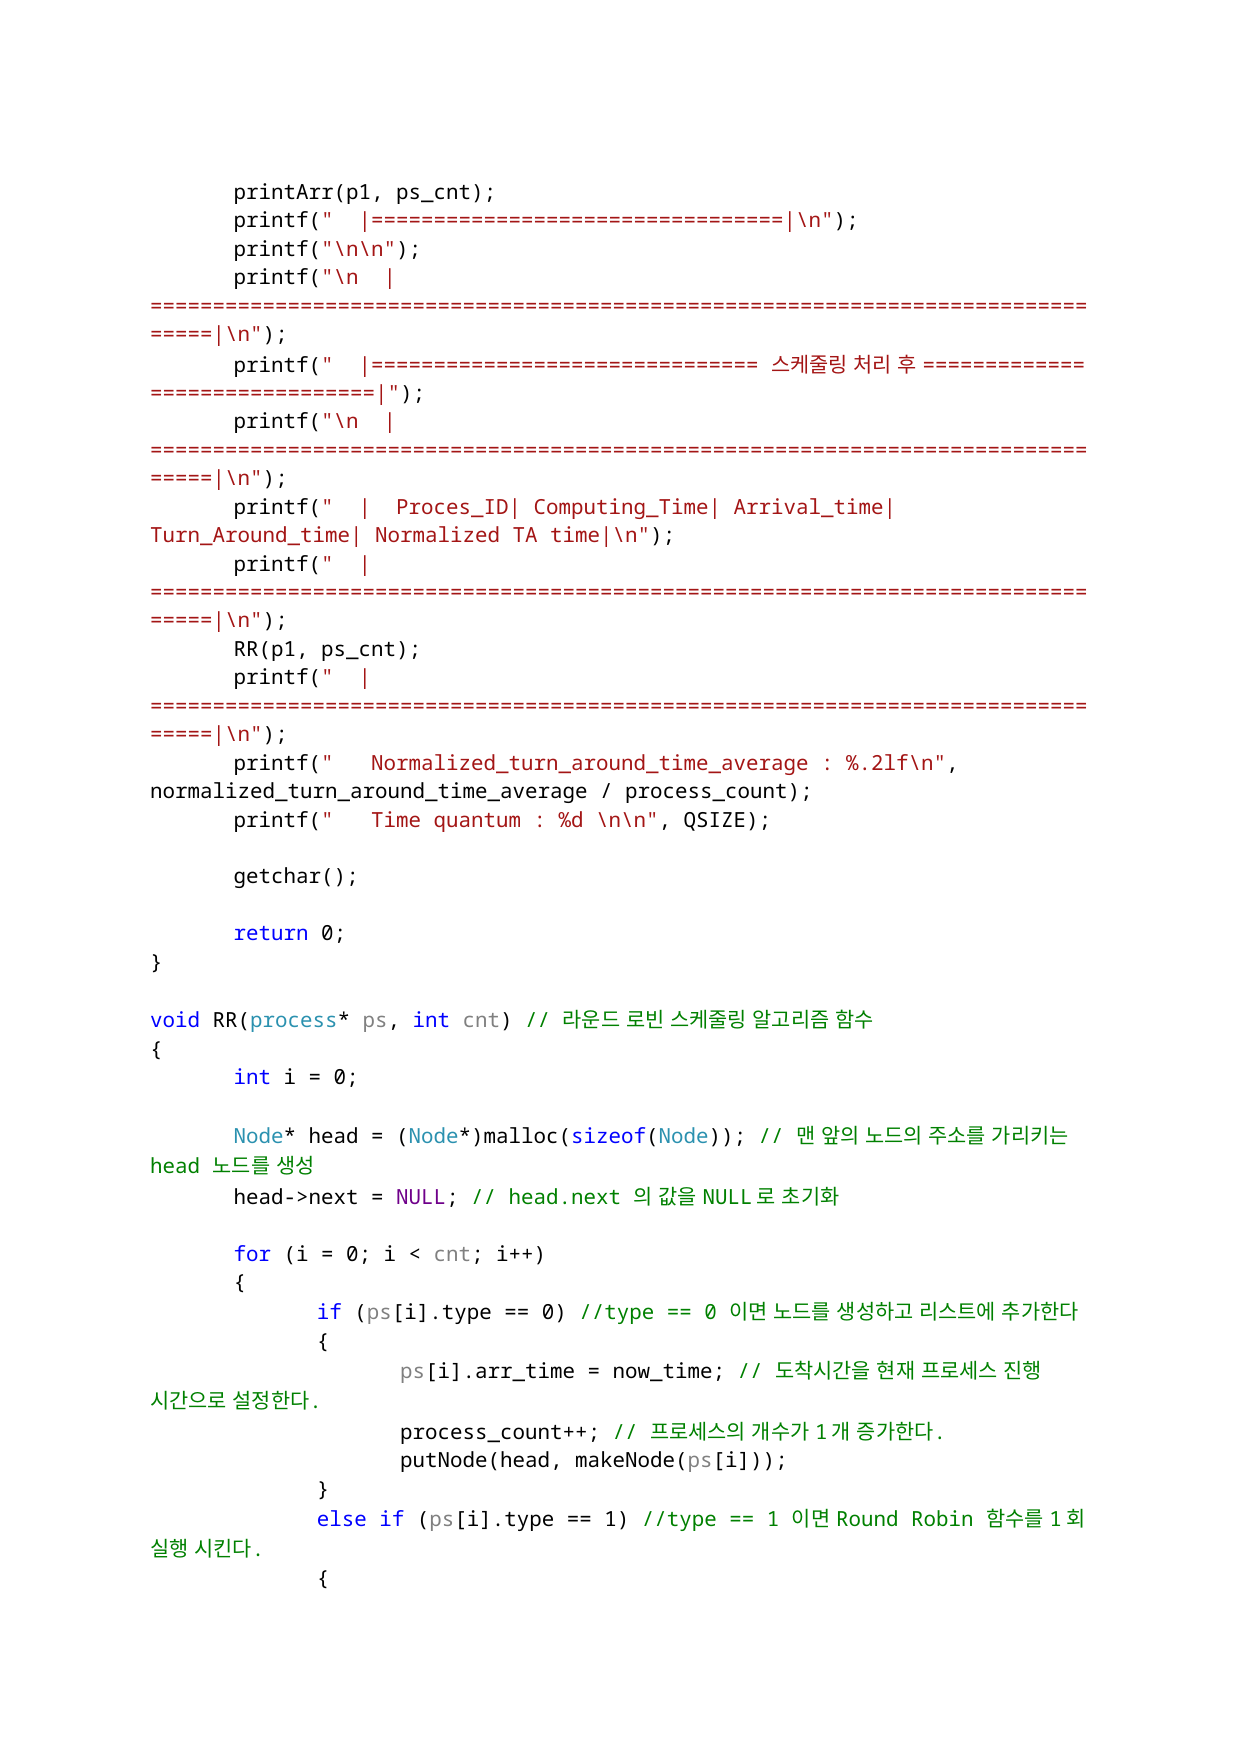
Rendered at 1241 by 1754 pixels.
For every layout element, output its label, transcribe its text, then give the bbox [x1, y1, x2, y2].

text if (ps[i].type == 0) //type == 0 이면 노드를 생성하고 리스트에 추가한다 [150, 1296, 1090, 1326]
text { [150, 1267, 1090, 1296]
text int i = 0; [150, 1062, 1090, 1091]
text process_count++; // 프로세스의 개수가 1개 증가한다. [150, 1415, 1090, 1445]
text printf("\n\n"); [150, 234, 1090, 262]
text printf(" |================================================================================|\n"); [150, 549, 1090, 634]
text { [150, 1326, 1090, 1354]
text printf(" |================================================================================|\n"); [150, 662, 1090, 748]
text printf("\n |================================================================================|\n"); [150, 407, 1090, 492]
text printArr(p1, ps_cnt); [150, 177, 1090, 206]
text { [150, 1034, 1090, 1062]
text return 0; [150, 918, 1090, 947]
text Node* head = (Node*)malloc(sizeof(Node)); // 맨 앞의 노드의 주소를 가리키는 head 노드를 생성 [150, 1119, 1090, 1180]
text } [150, 1474, 1090, 1502]
text for (i = 0; i < cnt; i++) [150, 1239, 1090, 1267]
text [150, 206, 1090, 234]
text RR(p1, ps_cnt); [150, 634, 1090, 662]
text printf(" |=============================== 스케줄링 처리 후 ===============================|"); [150, 348, 1090, 407]
text printf(" Time quantum : %d \n\n", QSIZE); [150, 805, 1090, 833]
text head->next = NULL; // head.next 의 값을 NULL로 초기화 [150, 1180, 1090, 1210]
text printf("\n |================================================================================|\n"); [150, 262, 1090, 348]
text else if (ps[i].type == 1) //type == 1 이면 Round Robin 함수를 1회 실행 시킨다. [150, 1502, 1090, 1563]
text { [150, 1563, 1090, 1591]
text } [150, 947, 1090, 975]
text ps[i].arr_time = now_time; // 도착시간을 현재 프로세스 진행 시간으로 설정한다. [150, 1354, 1090, 1415]
text printf(" | Proces_ID| Computing_Time| Arrival_time| Turn_Around_time| Normalized TA time|\n"); [150, 492, 1090, 549]
text printf(" Normalized_turn_around_time_average : %.2lf\n", normalized_turn_around_time_average / process_count); [150, 748, 1090, 805]
text putNode(head, makeNode(ps[i])); [150, 1445, 1090, 1474]
text getchar(); [150, 862, 1090, 890]
text void RR(process* ps, int cnt) // 라운드 로빈 스케줄링 알고리즘 함수 [150, 1004, 1090, 1034]
